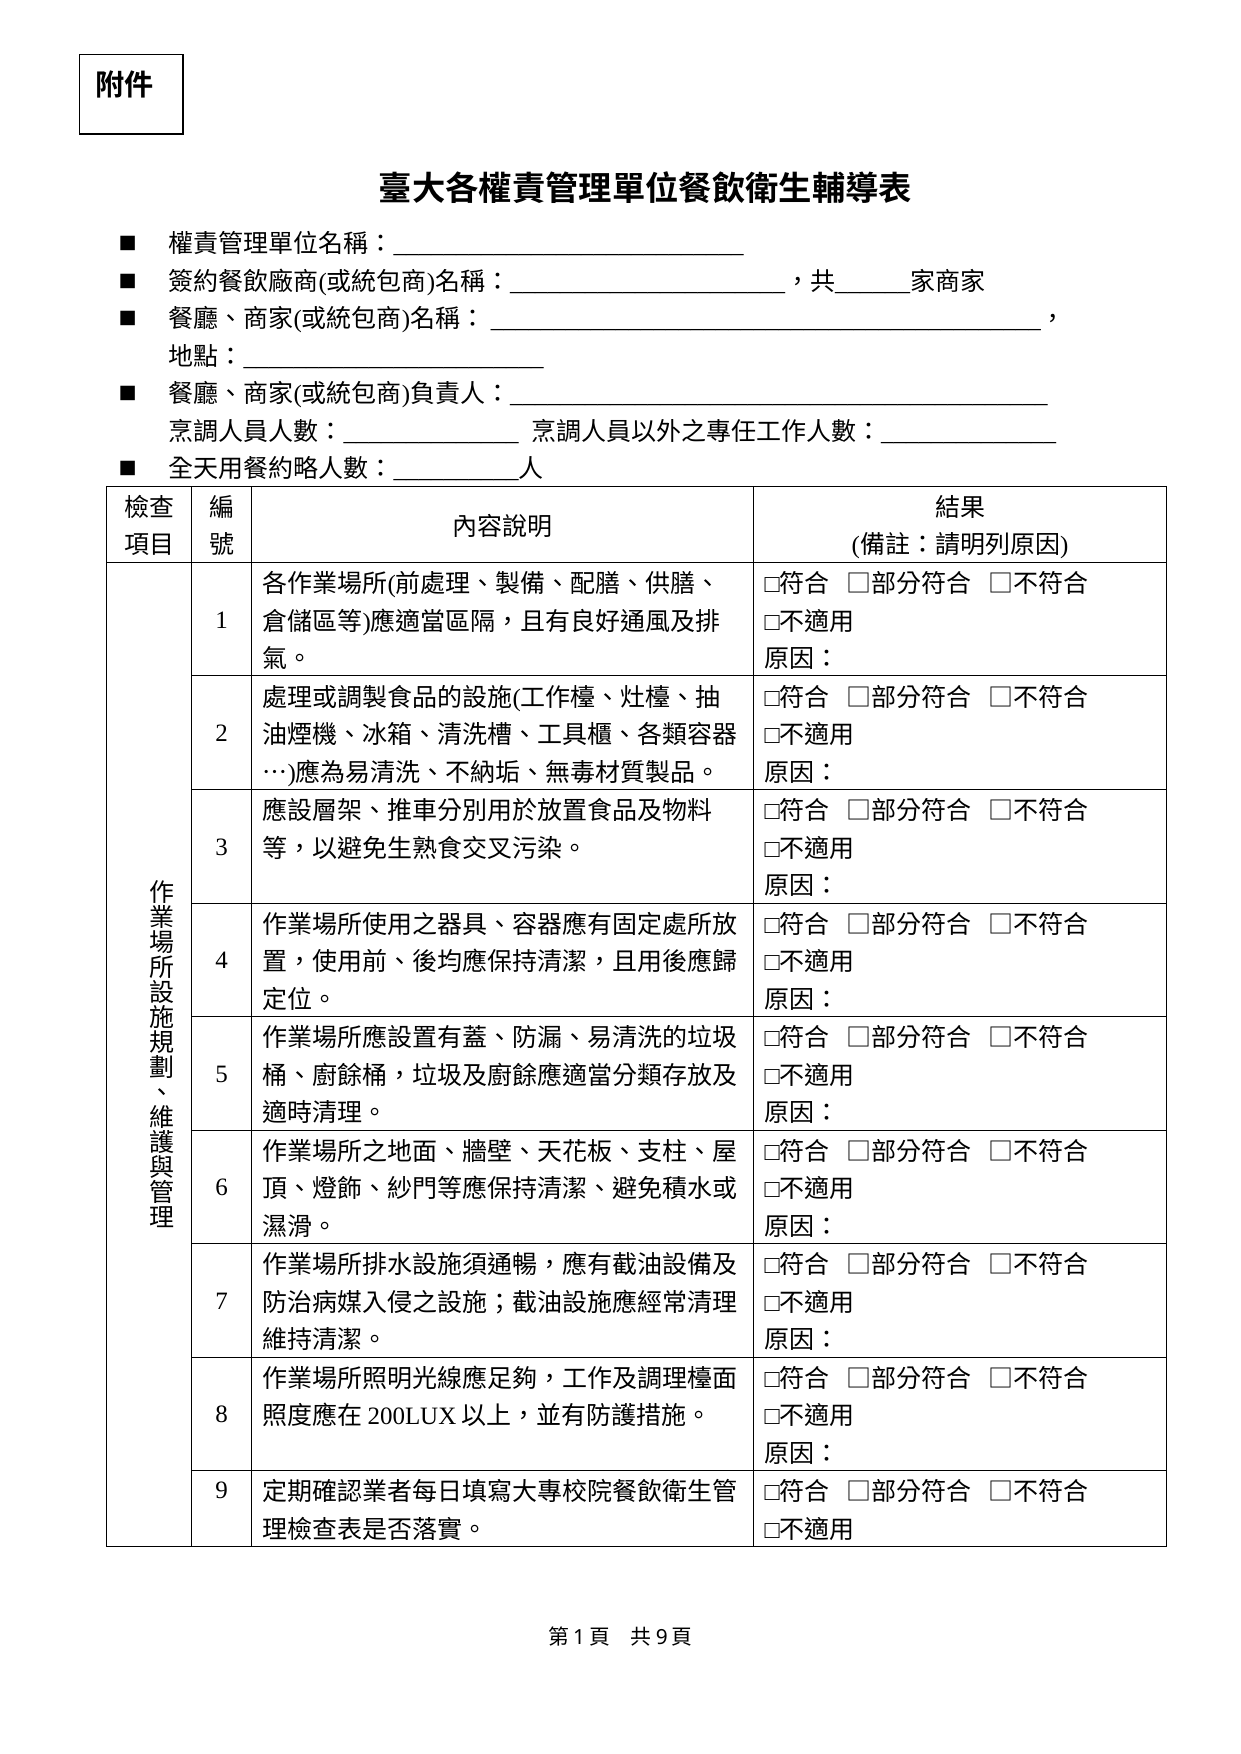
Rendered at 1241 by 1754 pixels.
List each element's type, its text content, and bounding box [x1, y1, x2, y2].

table_header 結果 (備註：請明列原因) [754, 487, 1166, 562]
table_cell 5 [192, 1017, 251, 1129]
table_cell 6 [192, 1131, 251, 1243]
table_cell 作業場所之地面、牆壁、天花板、支柱、屋頂、燈飾、紗門等應保持清潔、避免積水或濕滑。 [252, 1131, 753, 1243]
table_cell 定期確認業者每日填寫大專校院餐飲衛生管理檢查表是否落實。 [252, 1471, 753, 1546]
table_cell 7 [192, 1244, 251, 1357]
table_cell 作業場所使用之器具、容器應有固定處所放置，使用前、後均應保持清潔，且用後應歸定位。 [252, 904, 753, 1016]
table_cell □符合 □部分符合 □不符合 □不適用 原因： [754, 1471, 1166, 1546]
table_cell □符合 □部分符合 □不符合 □不適用 原因： [754, 1131, 1166, 1243]
table_cell □符合 □部分符合 □不符合 □不適用 原因： [754, 790, 1166, 902]
table_header 編號 [192, 487, 251, 562]
table_cell □符合 □部分符合 □不符合 □不適用 原因： [754, 1244, 1166, 1357]
list 全天用餐約略人數：__________人 [118, 448, 1122, 486]
text 臺大各權責管理單位餐飲衛生輔導表 [168, 148, 1122, 223]
table_cell 作業場所排水設施須通暢，應有截油設備及防治病媒入侵之設施；截油設施應經常清理維持清潔。 [252, 1244, 753, 1357]
table_cell □符合 □部分符合 □不符合 □不適用 原因： [754, 904, 1166, 1016]
table_cell 2 [192, 676, 251, 789]
list 餐廳、商家(或統包商)名稱： ____________________________________________， [118, 298, 1122, 336]
list 餐廳、商家(或統包商)負責人：___________________________________________ [118, 373, 1122, 411]
table_cell 應設層架、推車分別用於放置食品及物料等，以避免生熟食交叉污染。 [252, 790, 753, 902]
list 簽約餐飲廠商(或統包商)名稱：______________________，共______家商家 [118, 261, 1122, 298]
table_cell 作業場所應設置有蓋、防漏、易清洗的垃圾桶、廚餘桶，垃圾及廚餘應適當分類存放及適時清理。 [252, 1017, 753, 1129]
table_cell 各作業場所(前處理、製備、配膳、供膳、倉儲區等)應適當區隔，且有良好通風及排氣。 [252, 563, 753, 675]
table_cell □符合 □部分符合 □不符合 □不適用 原因： [754, 1017, 1166, 1129]
text 地點：________________________ [168, 336, 1122, 373]
table_cell □符合 □部分符合 □不符合 □不適用 原因： [754, 563, 1166, 675]
text 烹調人員人數：______________ 烹調人員以外之專任工作人數：______________ [168, 411, 1122, 448]
table_cell □符合 □部分符合 □不符合 □不適用 原因： [754, 676, 1166, 789]
table_cell 作業場所照明光線應足夠，工作及調理檯面照度應在200LUX以上，並有防護措施。 [252, 1358, 753, 1470]
table_header 檢查 項目 [107, 487, 191, 562]
table_cell 4 [192, 904, 251, 1016]
table_cell 1 [192, 563, 251, 675]
table_cell □符合 □部分符合 □不符合 □不適用 原因： [754, 1358, 1166, 1470]
list 權責管理單位名稱：____________________________ [118, 223, 1122, 261]
table_header 內容說明 [252, 487, 753, 562]
table_cell 處理或調製食品的設施(工作檯、灶檯、抽油煙機、冰箱、清洗槽、工具櫃、各類容器…)應為易清洗、不納垢、無毒材質製品。 [252, 676, 753, 789]
table_cell 作業場所設施規劃、維護與管理 [107, 563, 191, 1546]
table_cell 8 [192, 1358, 251, 1470]
table_cell 3 [192, 790, 251, 902]
table_cell 9 [192, 1471, 251, 1546]
